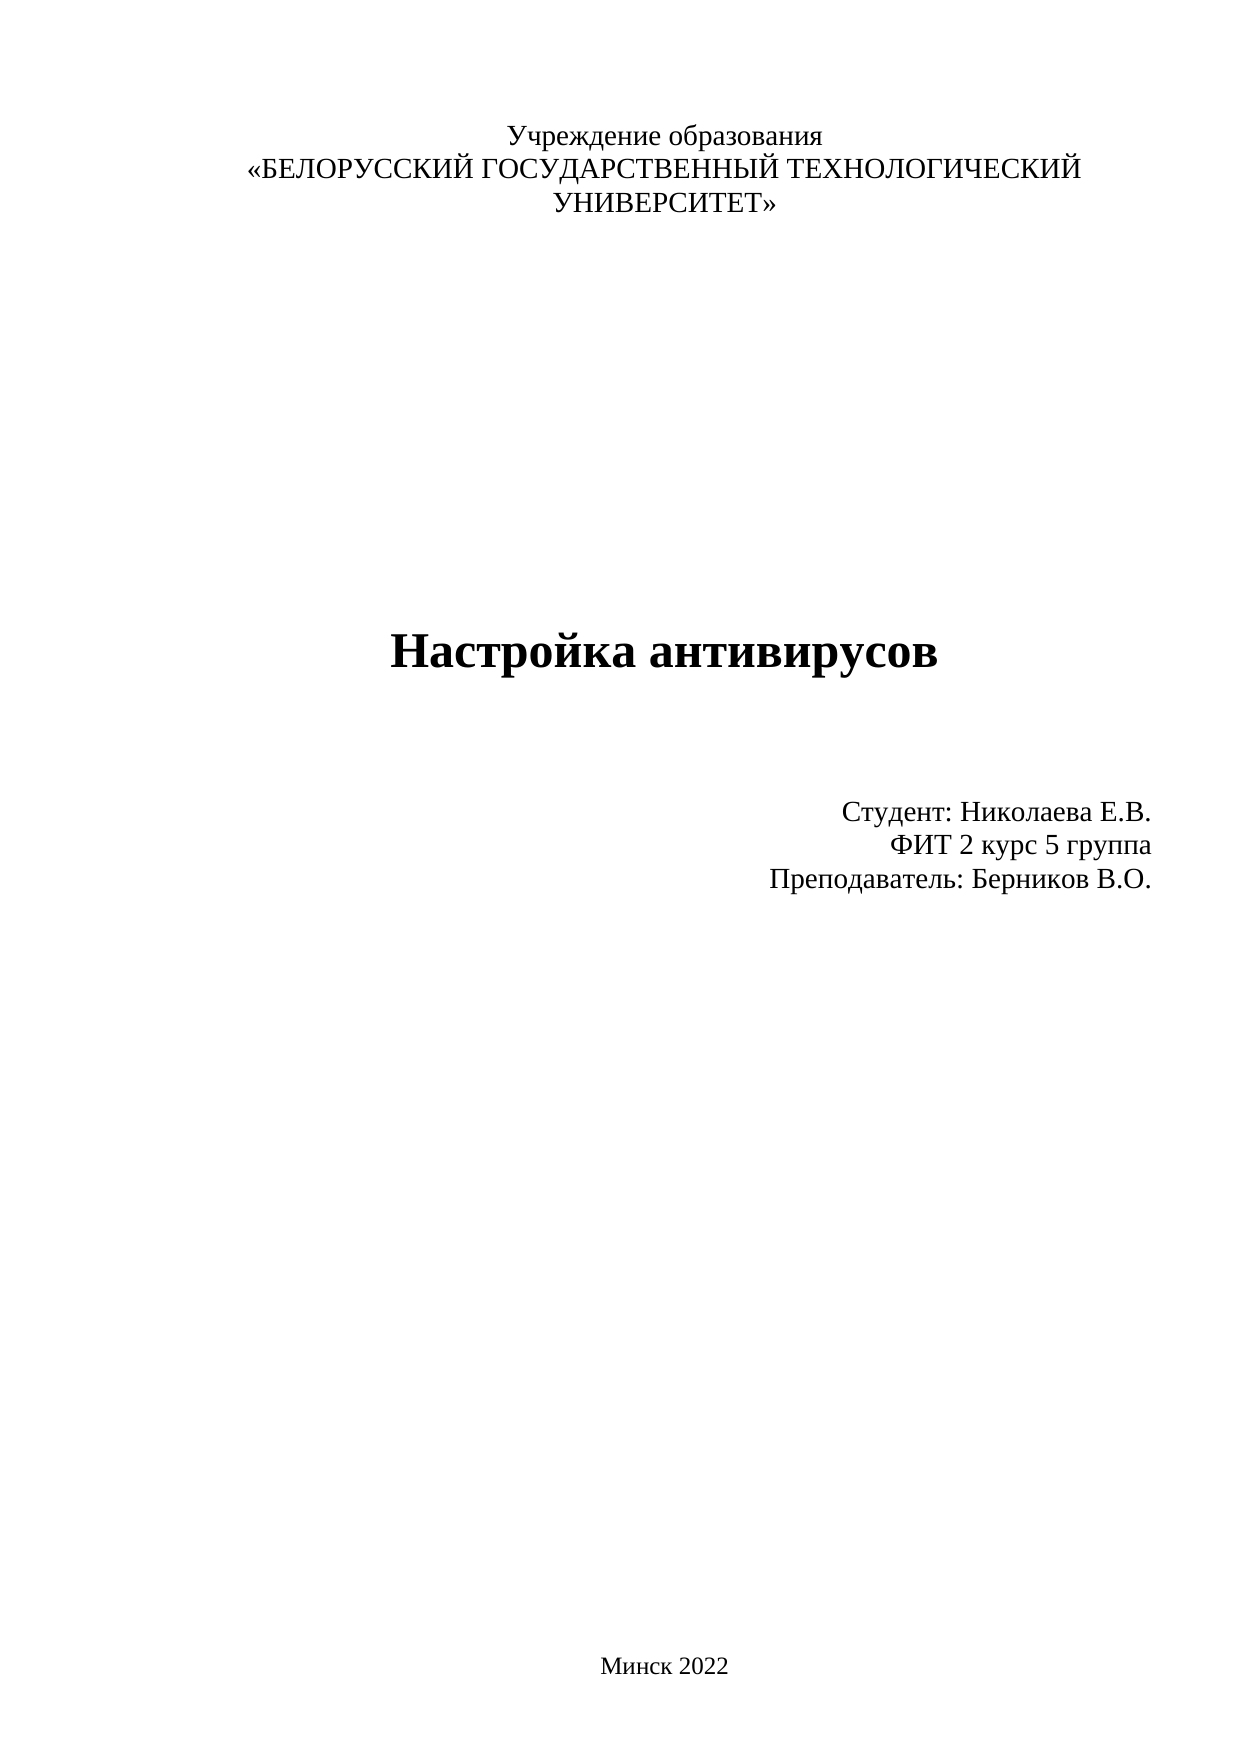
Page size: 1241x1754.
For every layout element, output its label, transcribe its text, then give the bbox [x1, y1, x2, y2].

text Настройка антивирусов [177, 621, 1152, 679]
text ФИТ 2 курс 5 группа [177, 827, 1152, 861]
text «БЕЛОРУССКИЙ ГОСУДАРСТВЕННЫЙ ТЕХНОЛОГИЧЕСКИЙ УНИВЕРСИТЕТ» [177, 152, 1152, 219]
text Преподаватель: Берников В.О. [177, 861, 1152, 894]
text Студент: Николаева Е.В. [177, 794, 1152, 827]
text Учреждение образования [177, 118, 1152, 152]
